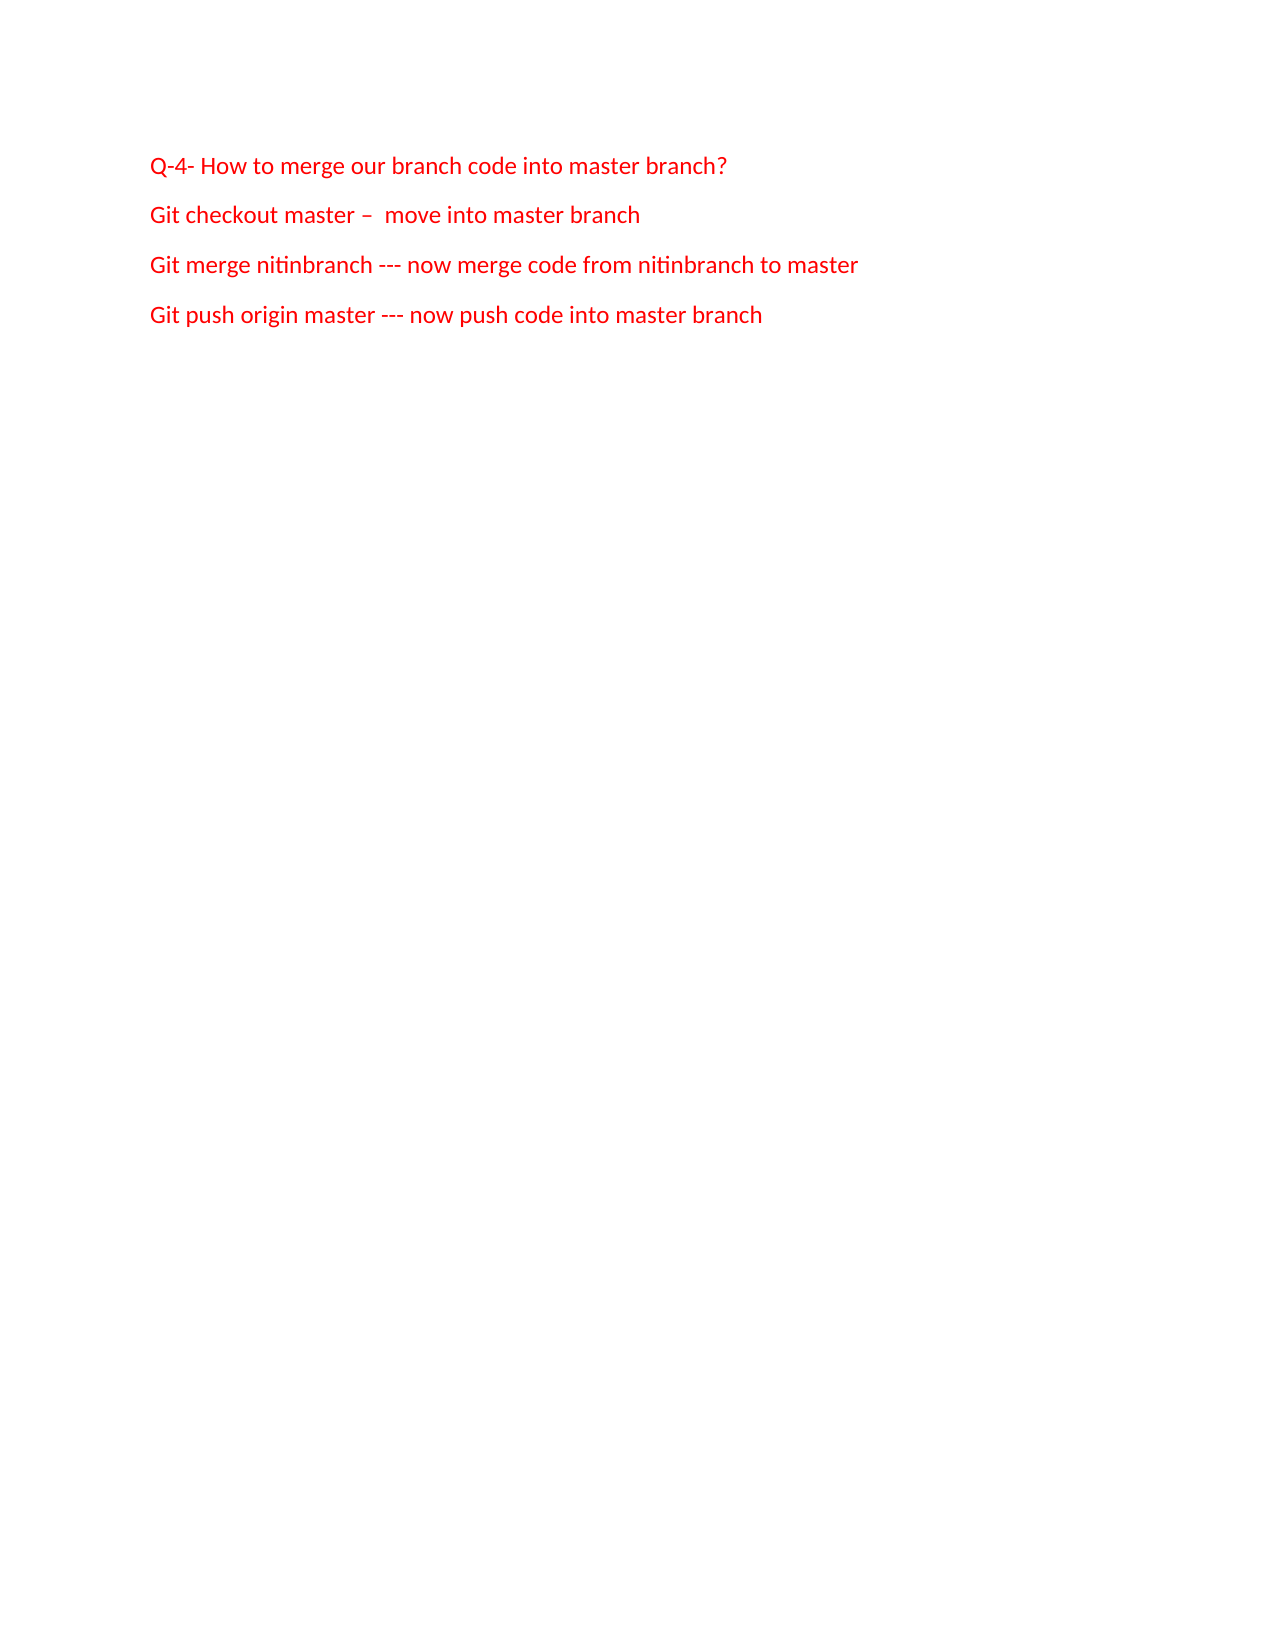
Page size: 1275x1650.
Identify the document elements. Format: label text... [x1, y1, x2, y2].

text Git checkout master – move into master branch [150, 199, 1125, 230]
text Git merge nitinbranch --- now merge code from nitinbranch to master [150, 249, 1125, 280]
text Q-4- How to merge our branch code into master branch? [150, 150, 1125, 181]
text Git push origin master --- now push code into master branch [150, 299, 1125, 329]
